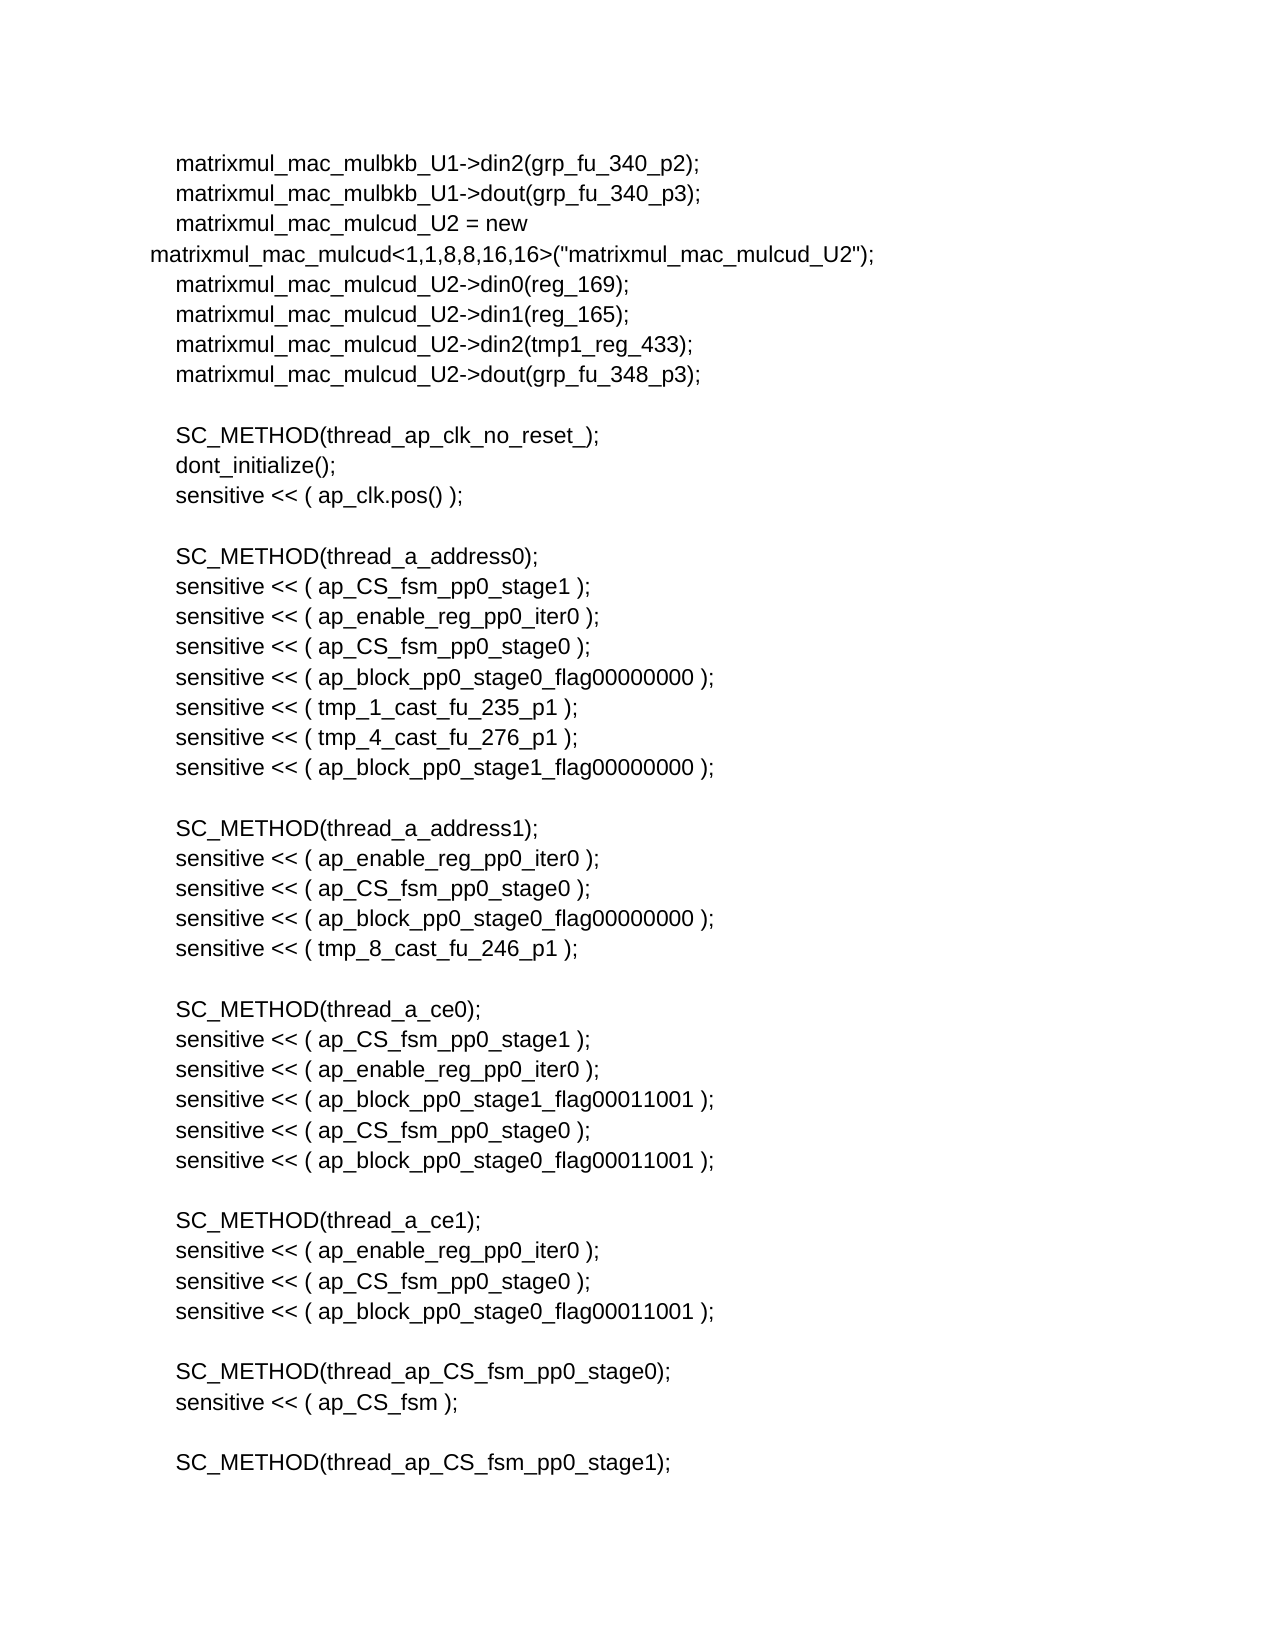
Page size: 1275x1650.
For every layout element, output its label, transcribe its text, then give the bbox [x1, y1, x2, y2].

text sensitive << ( ap_CS_fsm_pp0_stage0 ); [150, 1268, 1125, 1294]
text sensitive << ( ap_CS_fsm_pp0_stage1 ); [150, 1026, 1125, 1052]
text sensitive << ( tmp_4_cast_fu_276_p1 ); [150, 724, 1125, 750]
text sensitive << ( tmp_1_cast_fu_235_p1 ); [150, 694, 1125, 720]
text sensitive << ( ap_block_pp0_stage1_flag00011001 ); [150, 1086, 1125, 1113]
text sensitive << ( ap_block_pp0_stage0_flag00011001 ); [150, 1298, 1125, 1324]
text sensitive << ( ap_CS_fsm_pp0_stage0 ); [150, 1117, 1125, 1143]
text sensitive << ( ap_enable_reg_pp0_iter0 ); [150, 1237, 1125, 1264]
text SC_METHOD(thread_ap_CS_fsm_pp0_stage1); [150, 1449, 1125, 1475]
text SC_METHOD(thread_a_ce1); [150, 1207, 1125, 1234]
text sensitive << ( ap_block_pp0_stage0_flag00011001 ); [150, 1147, 1125, 1173]
text SC_METHOD(thread_a_ce0); [150, 996, 1125, 1022]
text matrixmul_mac_mulcud_U2->din0(reg_169); [150, 271, 1125, 297]
text sensitive << ( ap_block_pp0_stage0_flag00000000 ); [150, 663, 1125, 690]
text matrixmul_mac_mulcud_U2->dout(grp_fu_348_p3); [150, 361, 1125, 388]
text SC_METHOD(thread_ap_CS_fsm_pp0_stage0); [150, 1358, 1125, 1385]
text matrixmul_mac_mulbkb_U1->dout(grp_fu_340_p3); [150, 180, 1125, 207]
text matrixmul_mac_mulcud_U2 = new matrixmul_mac_mulcud<1,1,8,8,16,16>("matrixmul_mac_mulcud_U2"); [150, 210, 1125, 267]
text sensitive << ( ap_clk.pos() ); [150, 482, 1125, 509]
text dont_initialize(); [150, 452, 1125, 478]
text SC_METHOD(thread_a_address0); [150, 543, 1125, 569]
text sensitive << ( ap_CS_fsm_pp0_stage1 ); [150, 573, 1125, 599]
text sensitive << ( ap_CS_fsm_pp0_stage0 ); [150, 633, 1125, 660]
text sensitive << ( ap_block_pp0_stage1_flag00000000 ); [150, 754, 1125, 781]
text SC_METHOD(thread_a_address1); [150, 814, 1125, 841]
text matrixmul_mac_mulcud_U2->din2(tmp1_reg_433); [150, 331, 1125, 358]
text sensitive << ( ap_enable_reg_pp0_iter0 ); [150, 603, 1125, 629]
text matrixmul_mac_mulcud_U2->din1(reg_165); [150, 301, 1125, 327]
text sensitive << ( ap_CS_fsm_pp0_stage0 ); [150, 875, 1125, 901]
text sensitive << ( ap_enable_reg_pp0_iter0 ); [150, 845, 1125, 871]
text sensitive << ( ap_block_pp0_stage0_flag00000000 ); [150, 905, 1125, 932]
text matrixmul_mac_mulbkb_U1->din2(grp_fu_340_p2); [150, 150, 1125, 176]
text sensitive << ( ap_enable_reg_pp0_iter0 ); [150, 1056, 1125, 1083]
text sensitive << ( ap_CS_fsm ); [150, 1388, 1125, 1415]
text sensitive << ( tmp_8_cast_fu_246_p1 ); [150, 935, 1125, 962]
text SC_METHOD(thread_ap_clk_no_reset_); [150, 422, 1125, 448]
